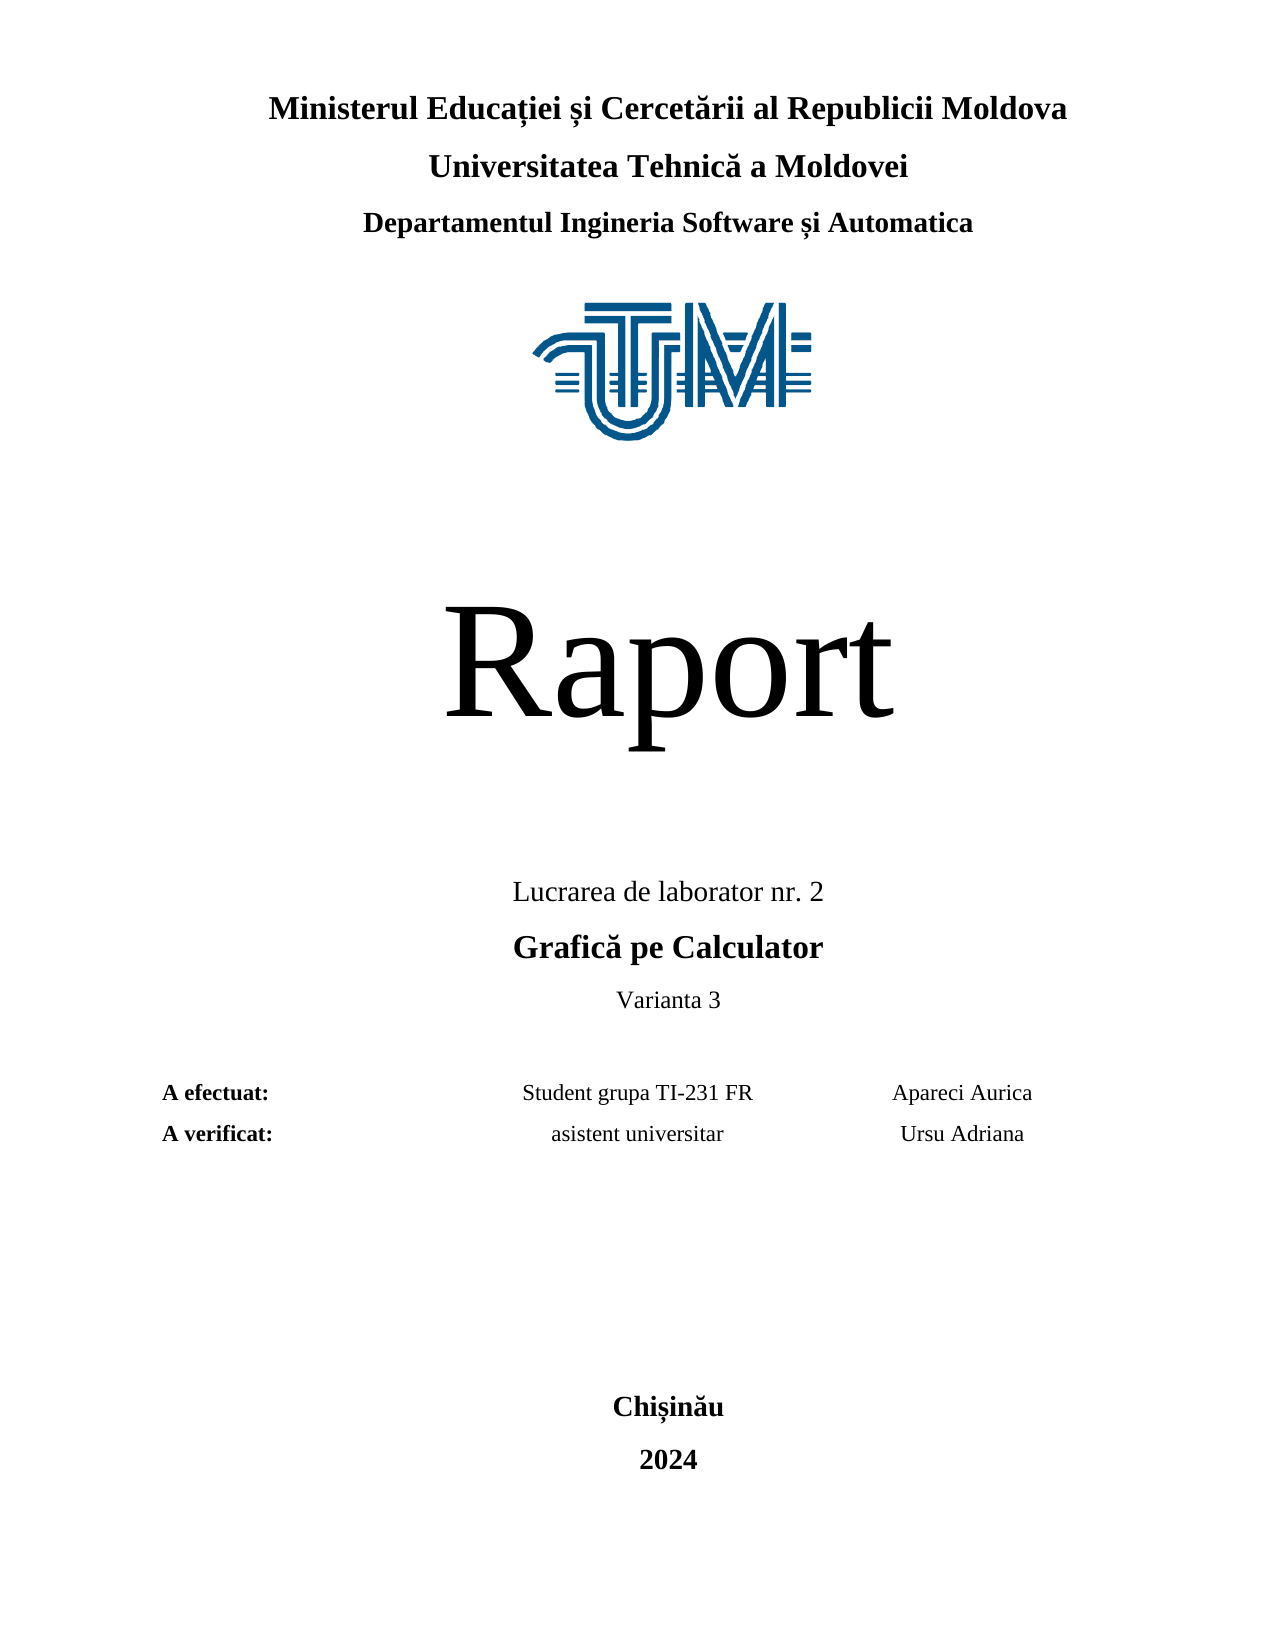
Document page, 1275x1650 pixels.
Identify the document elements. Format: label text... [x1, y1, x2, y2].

table_header Apareci Aurica [800, 1079, 1124, 1119]
table_header Student grupa TI-231 FR [476, 1079, 799, 1119]
text Varianta 3 [150, 985, 1186, 1014]
table_cell A verificat: [151, 1121, 475, 1163]
text Universitatea Tehnică a Moldovei [150, 147, 1186, 185]
text Grafică pe Calculator [150, 927, 1186, 966]
text Raport [150, 561, 1186, 752]
text Chișinău [150, 1389, 1186, 1423]
table_cell Ursu Adriana [800, 1121, 1124, 1163]
text Lucrarea de laborator nr. 2 [150, 874, 1186, 908]
text Ministerul Educației și Cercetării al Republicii Moldova [150, 89, 1186, 127]
table_header A efectuat: [151, 1079, 475, 1119]
picture [515, 257, 822, 452]
text Departamentul Ingineria Software și Automatica [150, 205, 1186, 238]
text 2024 [150, 1442, 1186, 1476]
table_cell asistent universitar [476, 1121, 799, 1163]
